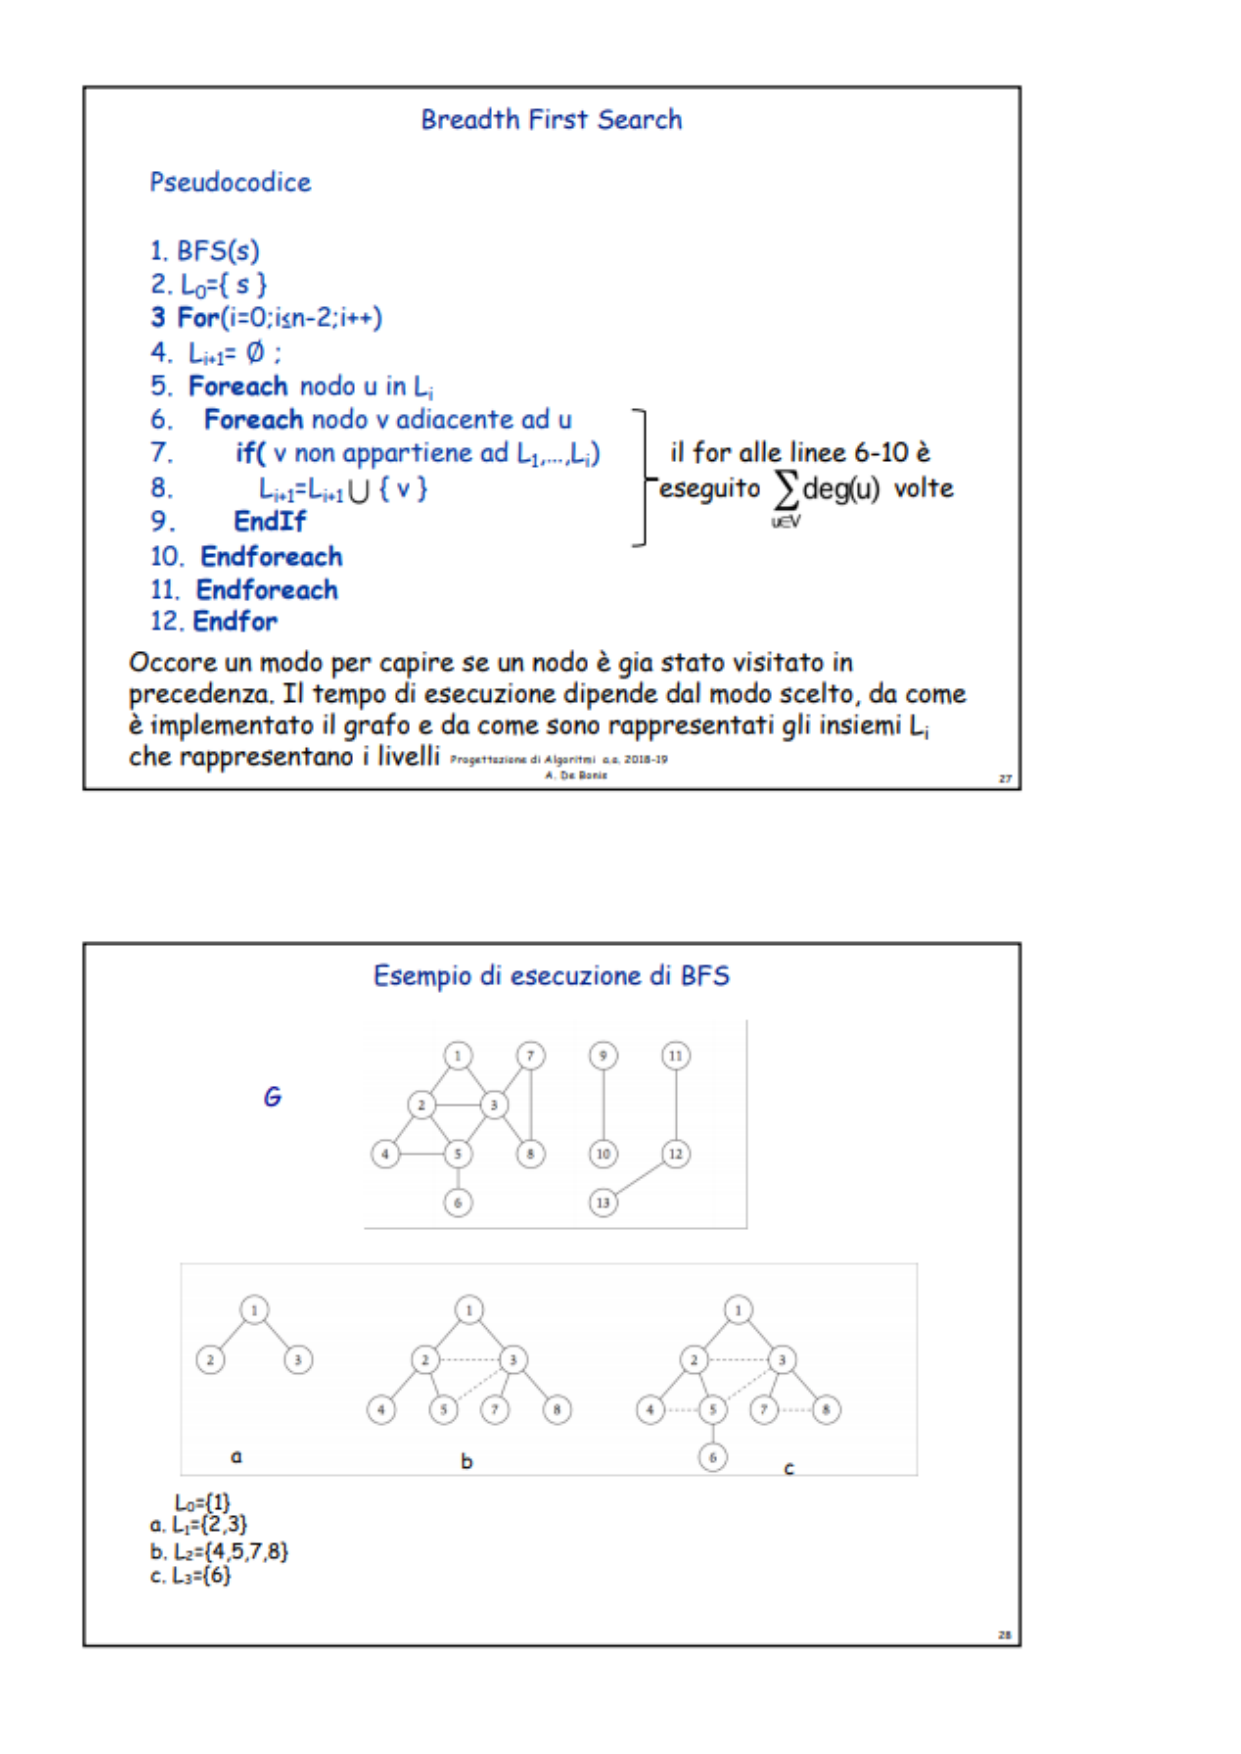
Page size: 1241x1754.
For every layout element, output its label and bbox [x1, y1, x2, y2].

picture [75, 75, 1040, 1661]
